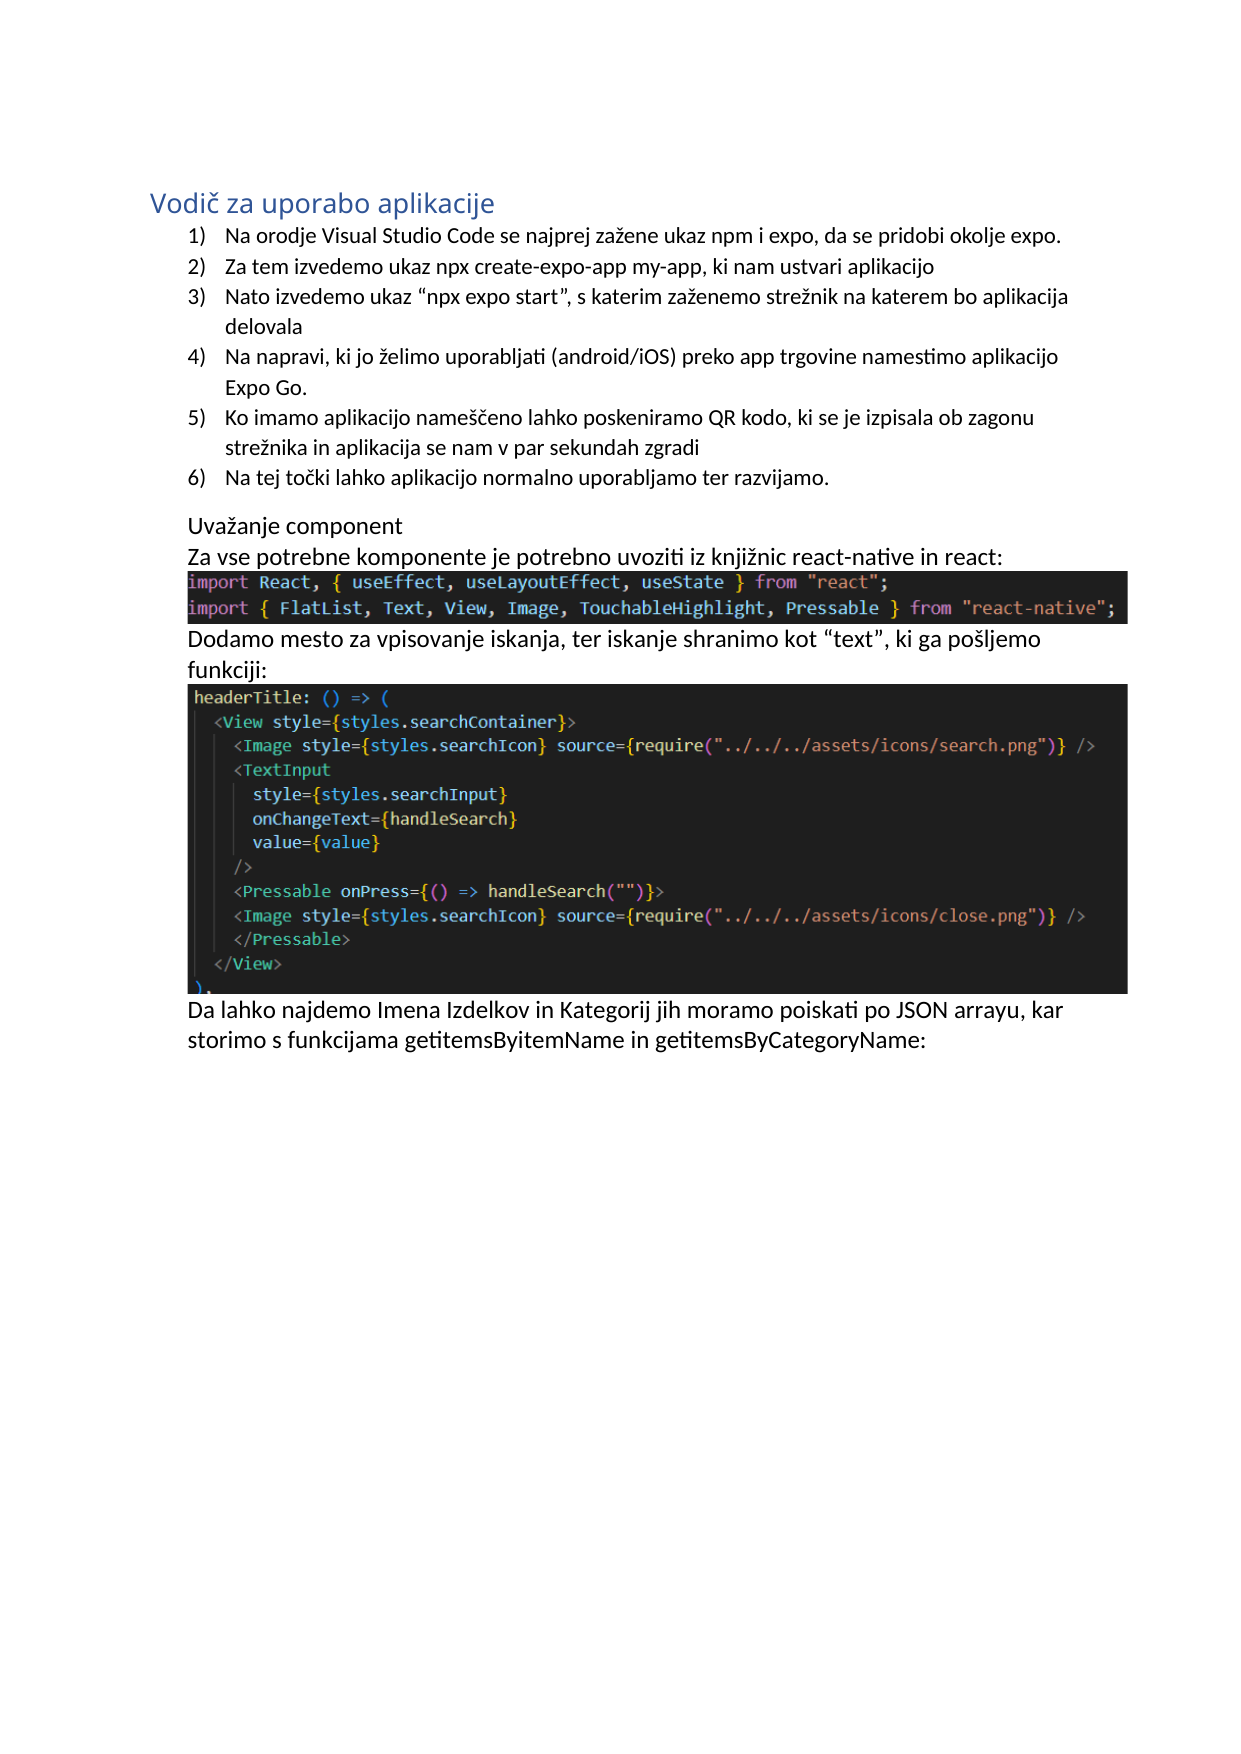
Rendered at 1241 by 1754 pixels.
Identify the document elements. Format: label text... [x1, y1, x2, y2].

picture [187, 571, 1128, 624]
subtitle Vodič za uporabo aplikacije [150, 185, 1090, 222]
text Dodamo mesto za vpisovanje iskanja, ter iskanje shranimo kot “text”, ki ga pošljemo funkciji: [187, 624, 1090, 684]
text Uvažanje component [187, 510, 1090, 541]
list Za tem izvedemo ukaz npx create-expo-app my-app, ki nam ustvari aplikacijo [187, 252, 1090, 280]
text Da lahko najdemo Imena Izdelkov in Kategorij jih moramo poiskati po JSON arrayu, kar storimo s funkcijama getitemsByitemName in getitemsByCategoryName: [187, 994, 1090, 1055]
list Na tej točki lahko aplikacijo normalno uporabljamo ter razvijamo. [187, 463, 1090, 491]
text Za vse potrebne komponente je potrebno uvoziti iz knjižnic react-native in react: [187, 541, 1090, 571]
list Na orodje Visual Studio Code se najprej zažene ukaz npm i expo, da se pridobi okolje expo. [187, 222, 1090, 249]
picture [187, 684, 1128, 994]
list Nato izvedemo ukaz “npx expo start”, s katerim zaženemo strežnik na katerem bo aplikacija delovala [187, 282, 1090, 340]
list Ko imamo aplikacijo nameščeno lahko poskeniramo QR kodo, ki se je izpisala ob zagonu strežnika in aplikacija se nam v par sekundah zgradi [187, 403, 1090, 461]
list Na napravi, ki jo želimo uporabljati (android/iOS) preko app trgovine namestimo aplikacijo Expo Go. [187, 342, 1090, 401]
